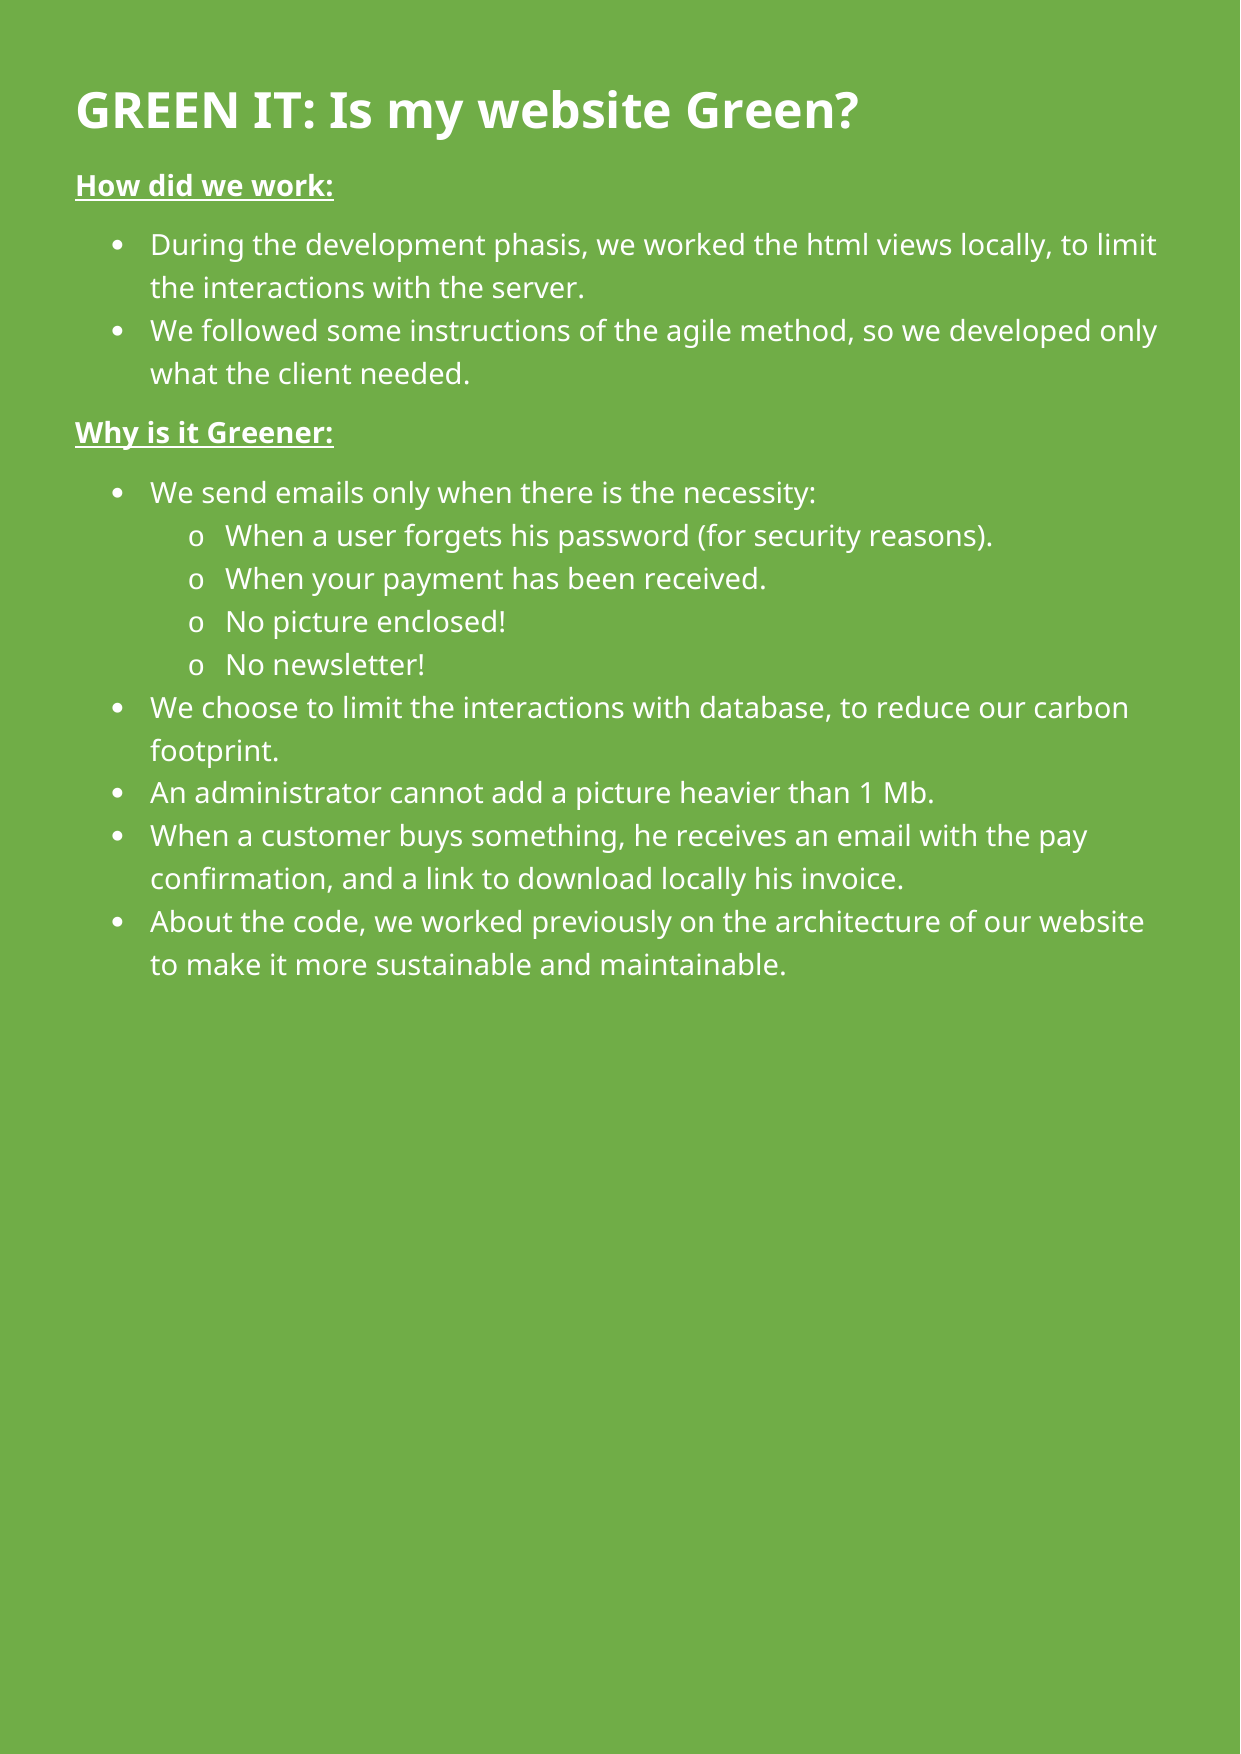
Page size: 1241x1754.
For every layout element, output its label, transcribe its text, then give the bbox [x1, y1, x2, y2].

list About the code, we worked previously on the architecture of our website to make it more sustainable and maintainable. [112, 901, 1165, 983]
list We send emails only when there is the necessity: [112, 472, 1165, 512]
list No picture enclosed! [187, 601, 1165, 641]
text Why is it Greener: [75, 413, 1165, 452]
list When your payment has been received. [187, 558, 1165, 598]
list When a customer buys something, he receives an email with the pay confirmation, and a link to download locally his invoice. [112, 815, 1165, 898]
list We followed some instructions of the agile method, so we developed only what the client needed. [112, 310, 1165, 393]
list An administrator cannot add a picture heavier than 1 Mb. [112, 773, 1165, 812]
list When a user forgets his password (for security reasons). [187, 515, 1165, 555]
text How did we work: [75, 165, 1165, 205]
list During the development phasis, we worked the html views locally, to limit the interactions with the server. [112, 225, 1165, 307]
list We choose to limit the interactions with database, to reduce our carbon footprint. [112, 687, 1165, 769]
list No newsletter! [187, 644, 1165, 684]
text GREEN IT: Is my website Green? [75, 75, 1165, 143]
